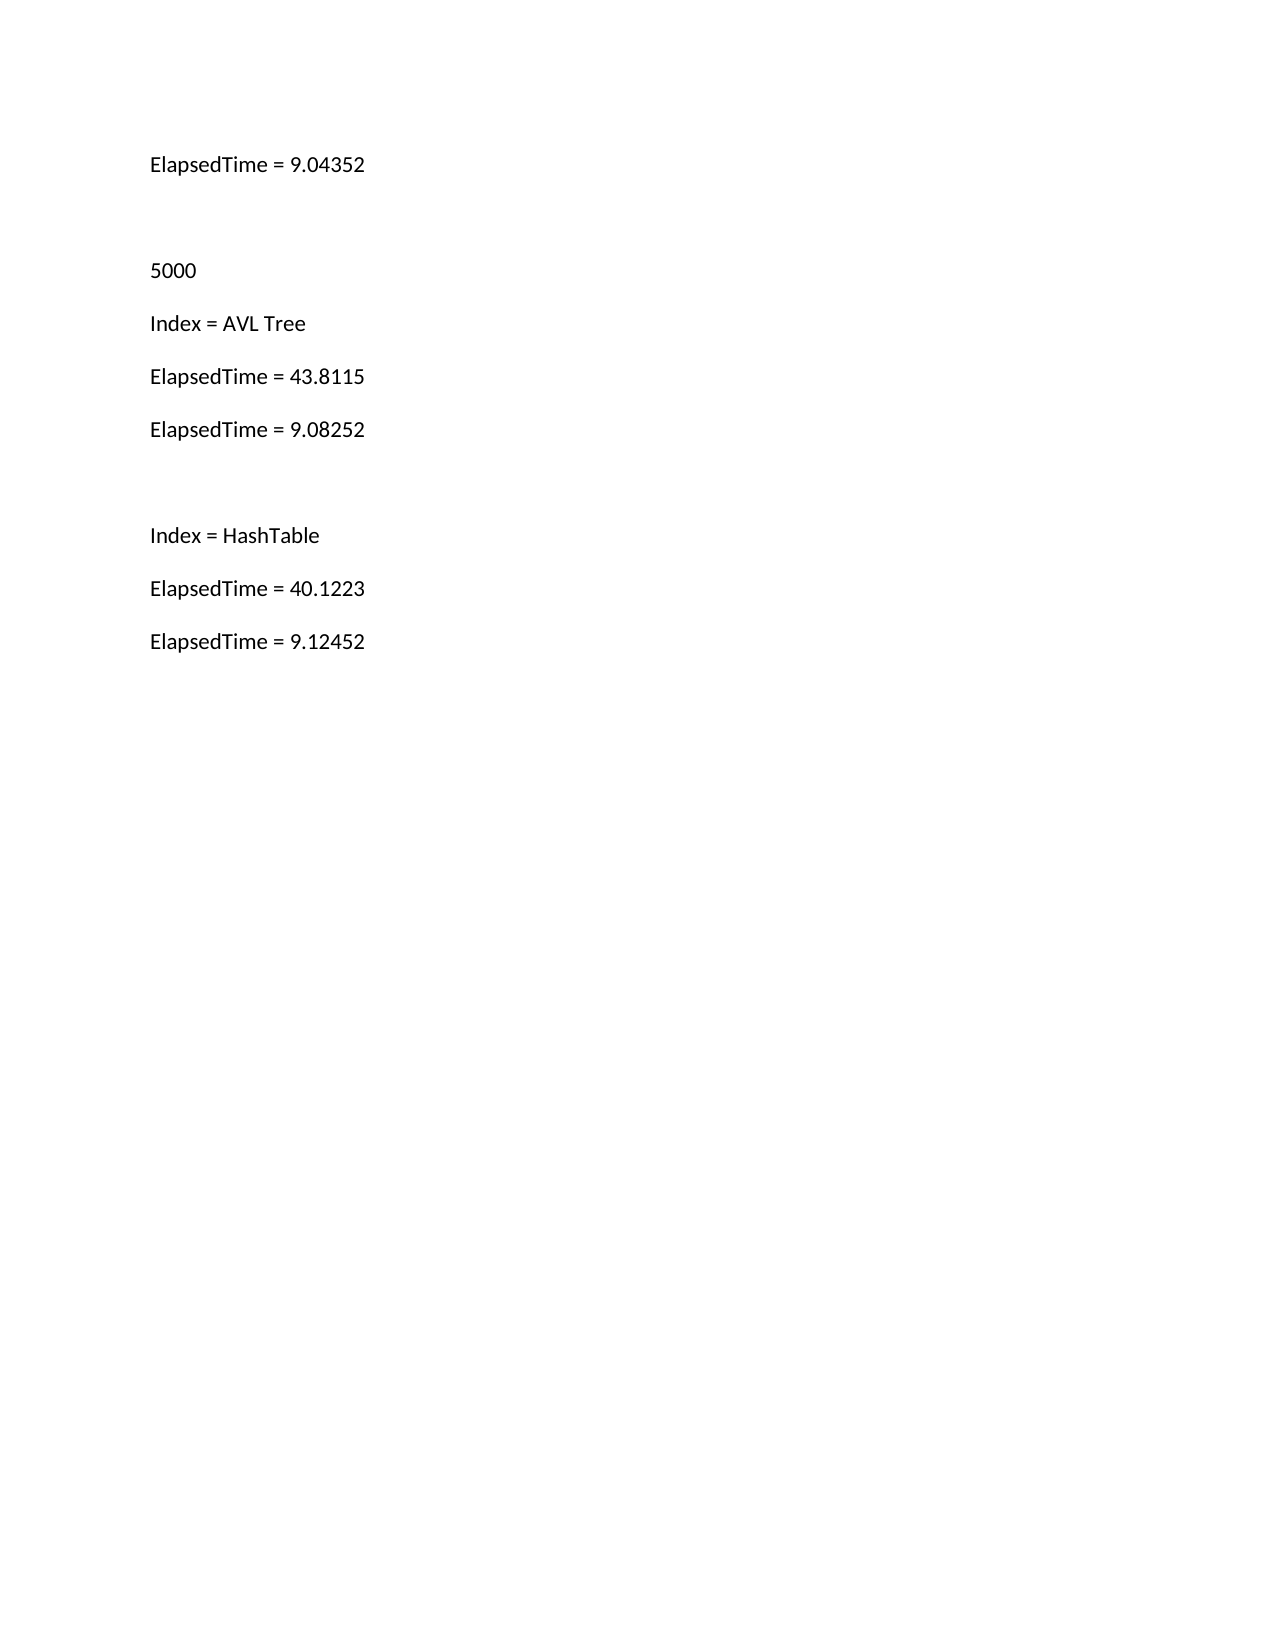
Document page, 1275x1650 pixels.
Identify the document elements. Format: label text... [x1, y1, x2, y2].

text ElapsedTime = 43.8115 [150, 362, 1125, 390]
text ElapsedTime = 9.08252 [150, 415, 1125, 443]
text ElapsedTime = 9.04352 [150, 150, 1125, 178]
text Index = HashTable [150, 521, 1125, 549]
text 5000 [150, 256, 1125, 284]
text ElapsedTime = 9.12452 [150, 627, 1125, 655]
text Index = AVL Tree [150, 309, 1125, 337]
text ElapsedTime = 40.1223 [150, 574, 1125, 602]
